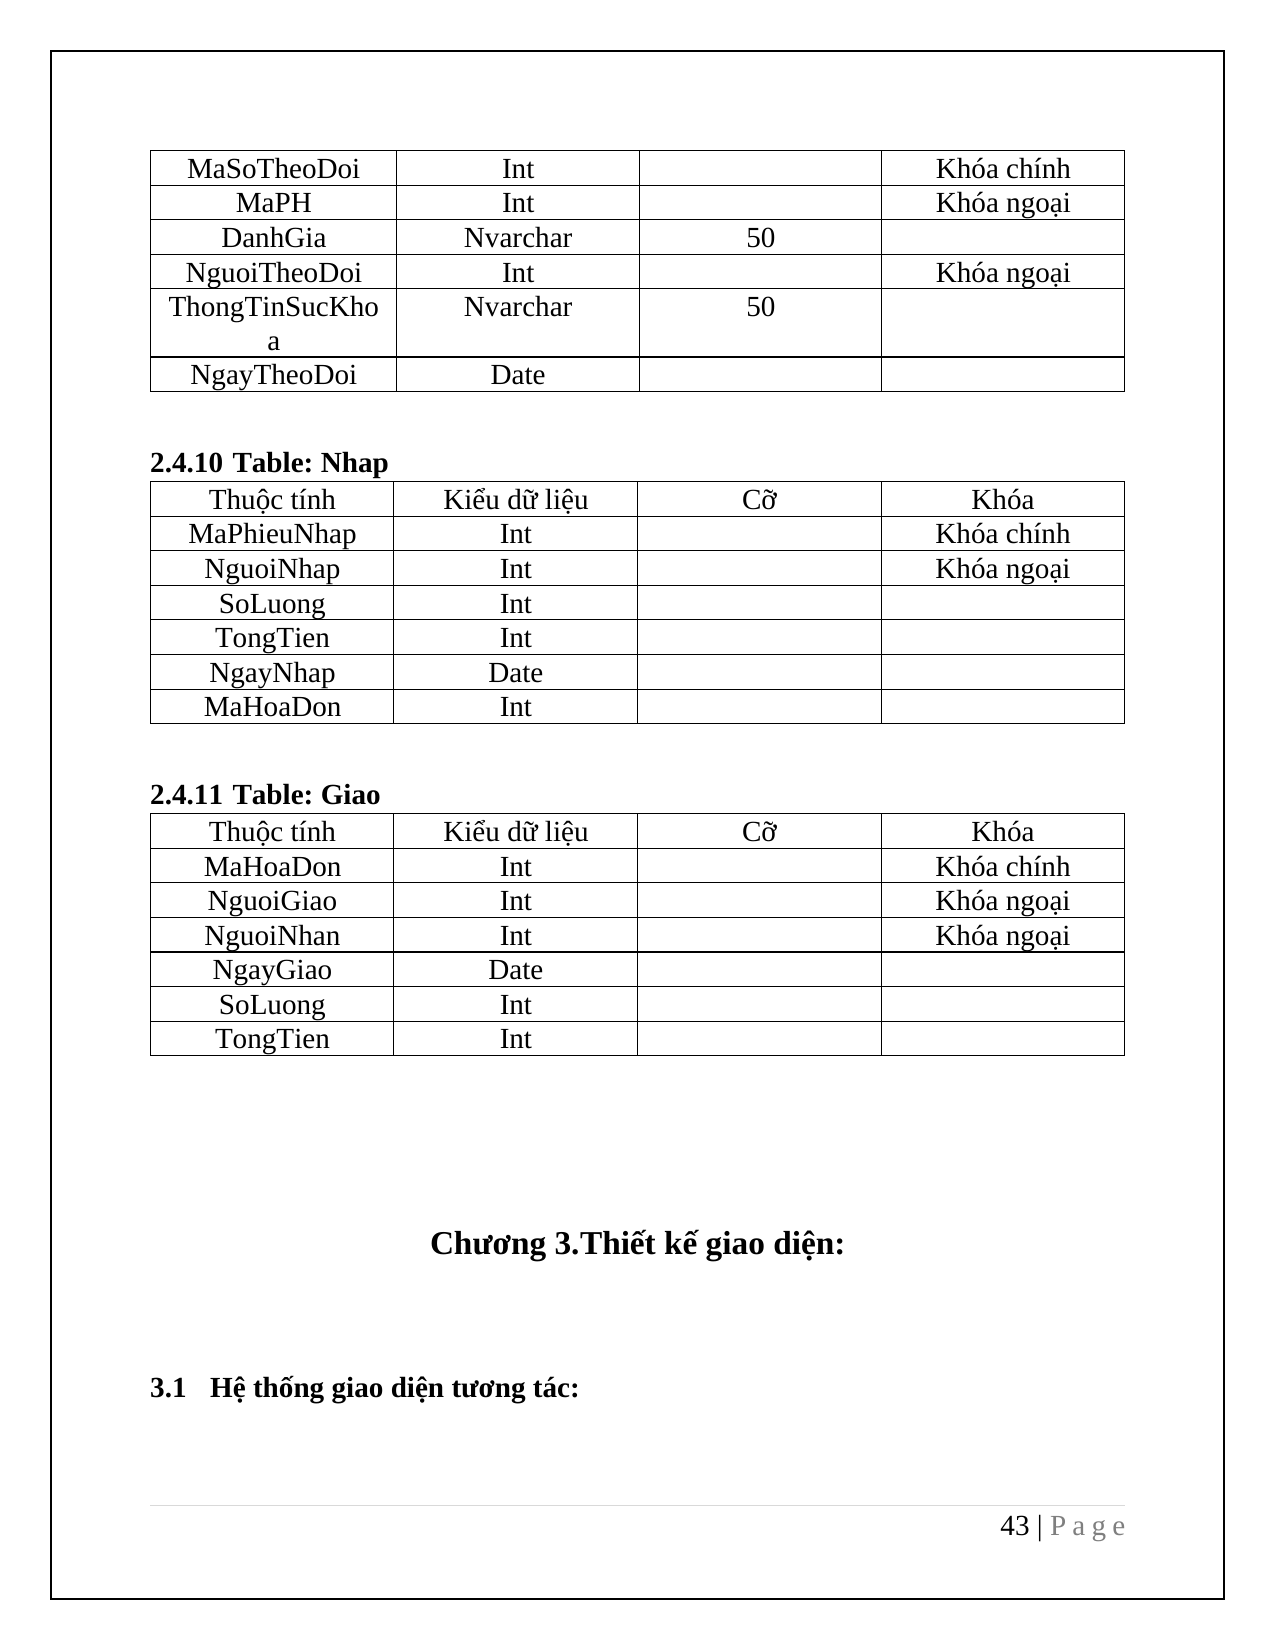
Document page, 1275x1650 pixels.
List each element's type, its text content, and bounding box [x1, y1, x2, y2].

table_cell [882, 358, 1124, 391]
table_cell [882, 987, 1124, 1021]
table_cell MaPhieuNhap [151, 517, 393, 550]
table_cell Int [394, 918, 637, 951]
table_cell SoLuong [151, 586, 393, 619]
table_cell [882, 655, 1124, 688]
table_cell Int [397, 186, 639, 219]
table_cell Int [394, 620, 637, 654]
table_cell [638, 987, 881, 1021]
table_cell MaPH [151, 186, 396, 219]
table_header Cỡ [638, 814, 881, 848]
table_cell Int [394, 987, 637, 1021]
table_cell [638, 655, 881, 688]
table_cell Khóa ngoại [882, 918, 1124, 951]
table_cell ThongTinSucKhoa [151, 289, 396, 356]
table_cell MaHoaDon [151, 690, 393, 723]
table_cell Int [397, 151, 639, 184]
subtitle Table: Nhap [150, 445, 1125, 478]
table_cell NgayGiao [151, 953, 393, 986]
table_cell [638, 690, 881, 723]
table_cell [638, 883, 881, 917]
table_cell [640, 255, 881, 288]
table_cell [638, 849, 881, 882]
table_cell TongTien [151, 620, 393, 654]
table_cell NguoiNhan [151, 918, 393, 951]
table_cell MaHoaDon [151, 849, 393, 882]
table_header Thuộc tính [151, 814, 393, 848]
table_cell [638, 586, 881, 619]
table_cell [882, 586, 1124, 619]
table_cell [640, 358, 881, 391]
table_cell Int [397, 255, 639, 288]
table_cell Khóa ngoại [882, 186, 1124, 219]
table_cell [638, 1022, 881, 1055]
table_cell Khóa ngoại [882, 551, 1124, 585]
table_header Kiểu dữ liệu [394, 814, 637, 848]
table_cell [638, 551, 881, 585]
table_cell NgayNhap [151, 655, 393, 688]
table_cell Khóa chính [882, 849, 1124, 882]
table_cell [640, 186, 881, 219]
table_cell SoLuong [151, 987, 393, 1021]
table_cell Khóa chính [882, 517, 1124, 550]
table_cell Int [394, 586, 637, 619]
table_cell Int [394, 690, 637, 723]
table_header Cỡ [638, 482, 881, 516]
subtitle Thiết kế giao diện: [150, 1223, 1125, 1261]
table_cell Date [394, 953, 637, 986]
table_cell Int [394, 551, 637, 585]
table_cell Int [394, 849, 637, 882]
table_header Khóa [882, 482, 1124, 516]
table_cell [882, 1022, 1124, 1055]
table_cell Int [394, 517, 637, 550]
table_cell 50 [640, 289, 881, 356]
table_cell Nvarchar [397, 220, 639, 254]
table_cell TongTien [151, 1022, 393, 1055]
table_cell 50 [640, 220, 881, 254]
table_header Kiểu dữ liệu [394, 482, 637, 516]
table_cell [882, 620, 1124, 654]
table_cell Nvarchar [397, 289, 639, 356]
table_cell Int [394, 883, 637, 917]
table_cell DanhGia [151, 220, 396, 254]
table_header Khóa [882, 814, 1124, 848]
table_cell NguoiTheoDoi [151, 255, 396, 288]
table_cell [638, 953, 881, 986]
subtitle Hệ thống giao diện tương tác: [150, 1370, 1125, 1403]
table_header Thuộc tính [151, 482, 393, 516]
table_cell [882, 220, 1124, 254]
table_cell [640, 151, 881, 184]
table_cell MaSoTheoDoi [151, 151, 396, 184]
table_cell Khóa chính [882, 151, 1124, 184]
table_cell [638, 517, 881, 550]
table_cell Int [394, 1022, 637, 1055]
table_cell [638, 918, 881, 951]
table_cell NguoiNhap [151, 551, 393, 585]
table_cell Khóa ngoại [882, 883, 1124, 917]
table_cell [882, 289, 1124, 356]
table_cell [638, 620, 881, 654]
table_cell NgayTheoDoi [151, 358, 396, 391]
table_cell Date [397, 358, 639, 391]
table_cell Date [394, 655, 637, 688]
table_cell NguoiGiao [151, 883, 393, 917]
table_cell Khóa ngoại [882, 255, 1124, 288]
table_cell [882, 690, 1124, 723]
subtitle Table: Giao [150, 777, 1125, 811]
table_cell [882, 953, 1124, 986]
